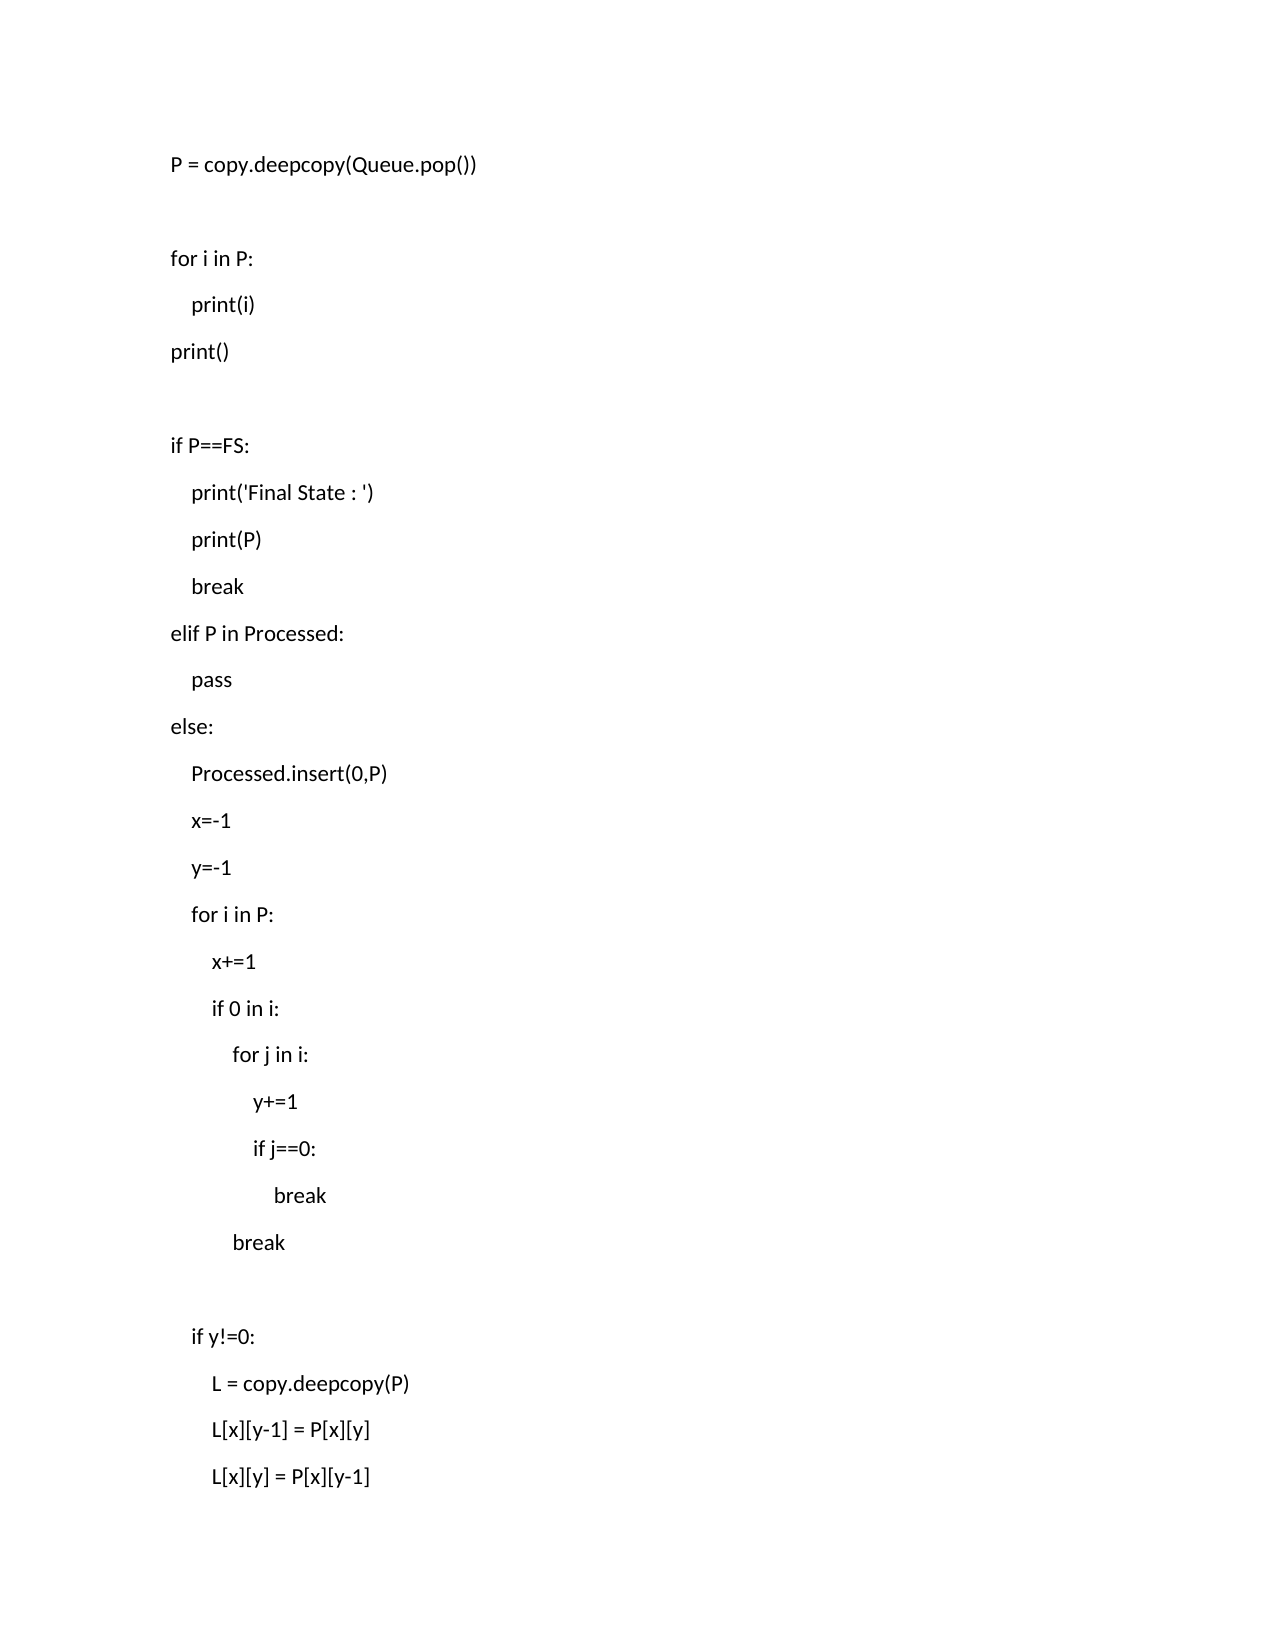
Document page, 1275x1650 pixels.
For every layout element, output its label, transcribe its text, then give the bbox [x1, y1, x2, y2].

text x=-1 [150, 806, 1125, 834]
text for i in P: [150, 244, 1125, 272]
text if j==0: [150, 1134, 1125, 1162]
text if y!=0: [150, 1322, 1125, 1350]
text break [150, 1228, 1125, 1256]
text y=-1 [150, 853, 1125, 881]
text pass [150, 666, 1125, 694]
text break [150, 572, 1125, 600]
text x+=1 [150, 947, 1125, 975]
text print('Final State : ') [150, 478, 1125, 506]
text L = copy.deepcopy(P) [150, 1369, 1125, 1397]
text print() [150, 337, 1125, 366]
text print(P) [150, 525, 1125, 553]
text Processed.insert(0,P) [150, 759, 1125, 787]
text P = copy.deepcopy(Queue.pop()) [150, 150, 1125, 178]
text break [150, 1181, 1125, 1209]
text else: [150, 712, 1125, 741]
text y+=1 [150, 1087, 1125, 1116]
text for i in P: [150, 900, 1125, 928]
text for j in i: [150, 1041, 1125, 1069]
text L[x][y-1] = P[x][y] [150, 1416, 1125, 1444]
text print(i) [150, 291, 1125, 319]
text L[x][y] = P[x][y-1] [150, 1462, 1125, 1491]
text if P==FS: [150, 431, 1125, 459]
text elif P in Processed: [150, 619, 1125, 647]
text if 0 in i: [150, 994, 1125, 1022]
